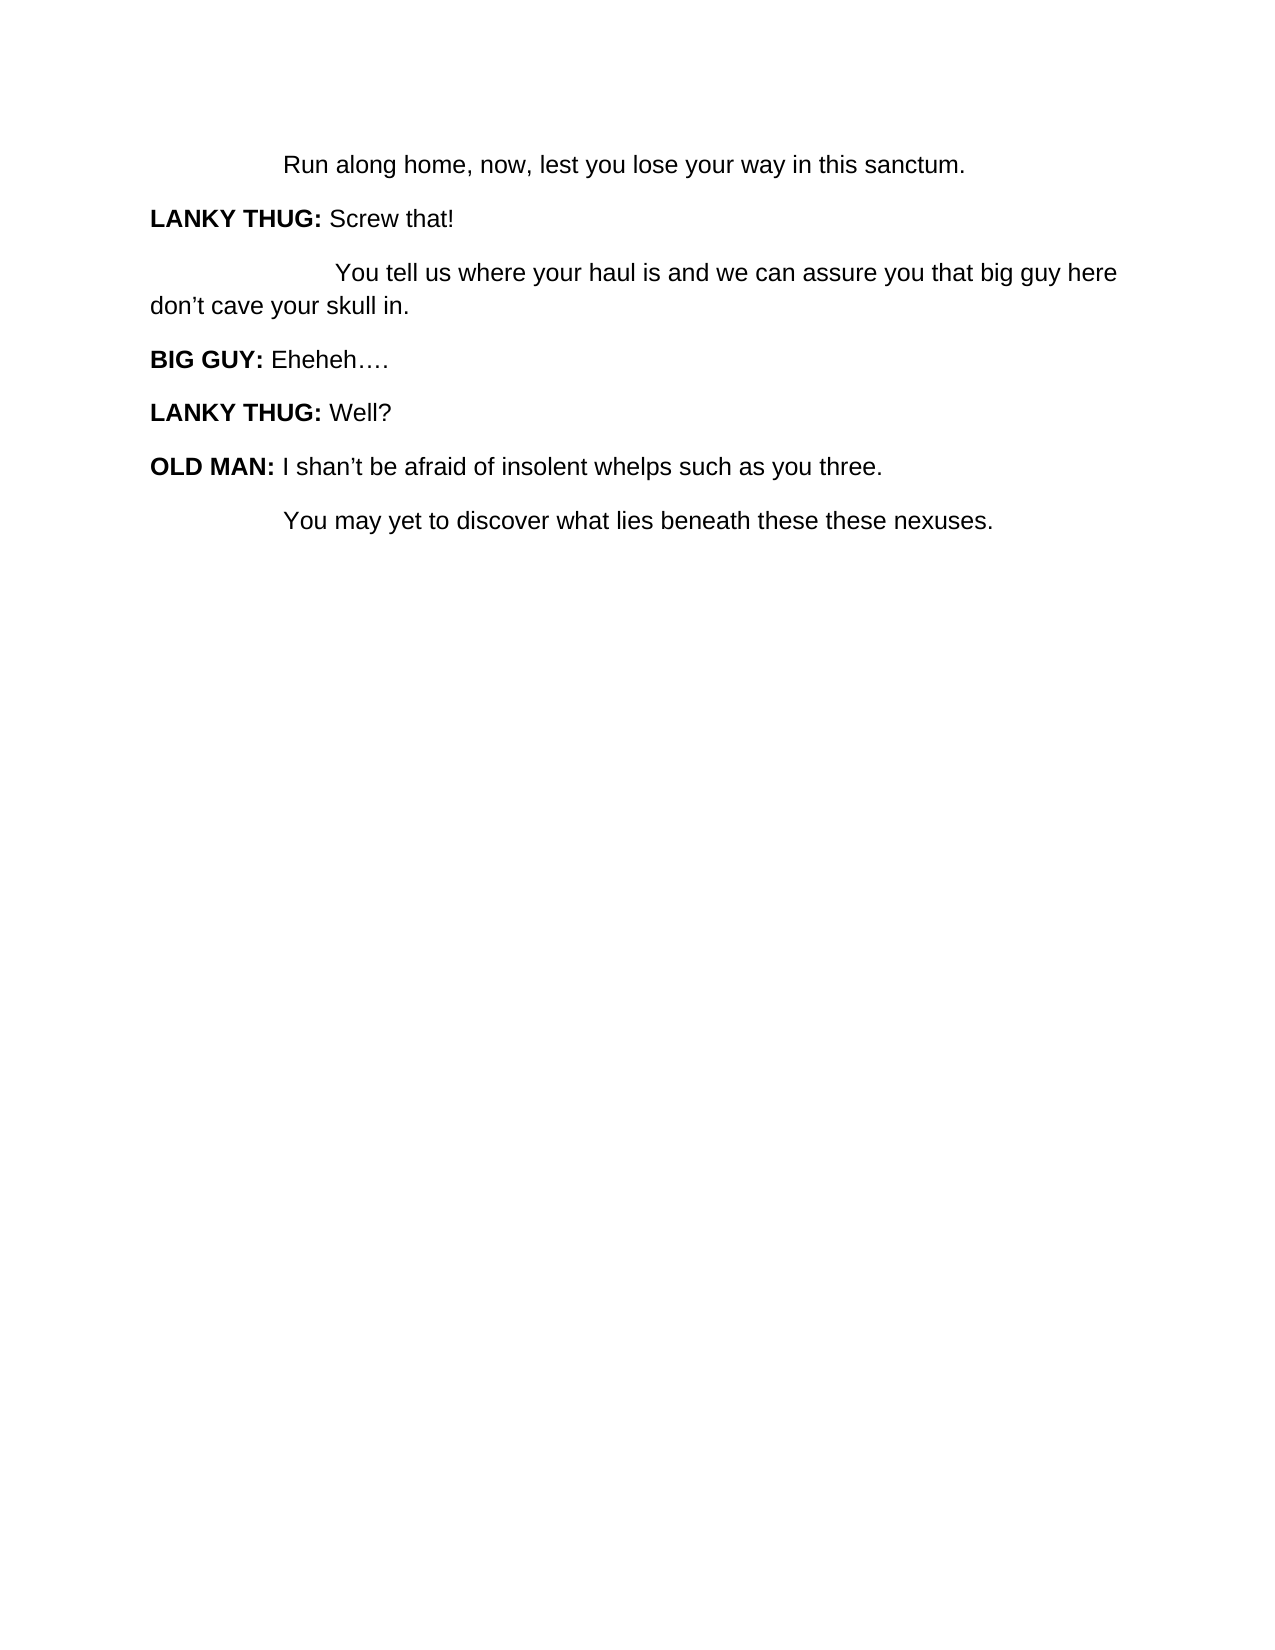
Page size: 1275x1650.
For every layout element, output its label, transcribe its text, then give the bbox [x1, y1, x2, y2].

text LANKY THUG: Well? [150, 398, 1125, 427]
text BIG GUY: Eheheh…. [150, 344, 1125, 373]
text You tell us where your haul is and we can assure you that big guy here don’t cave your skull in. [150, 258, 1125, 319]
text Run along home, now, lest you lose your way in this sanctum. [150, 150, 1125, 179]
text OLD MAN: I shan’t be afraid of insolent whelps such as you three. [150, 452, 1125, 481]
text LANKY THUG: Screw that! [150, 204, 1125, 233]
text You may yet to discover what lies beneath these these nexuses. [150, 506, 1125, 535]
